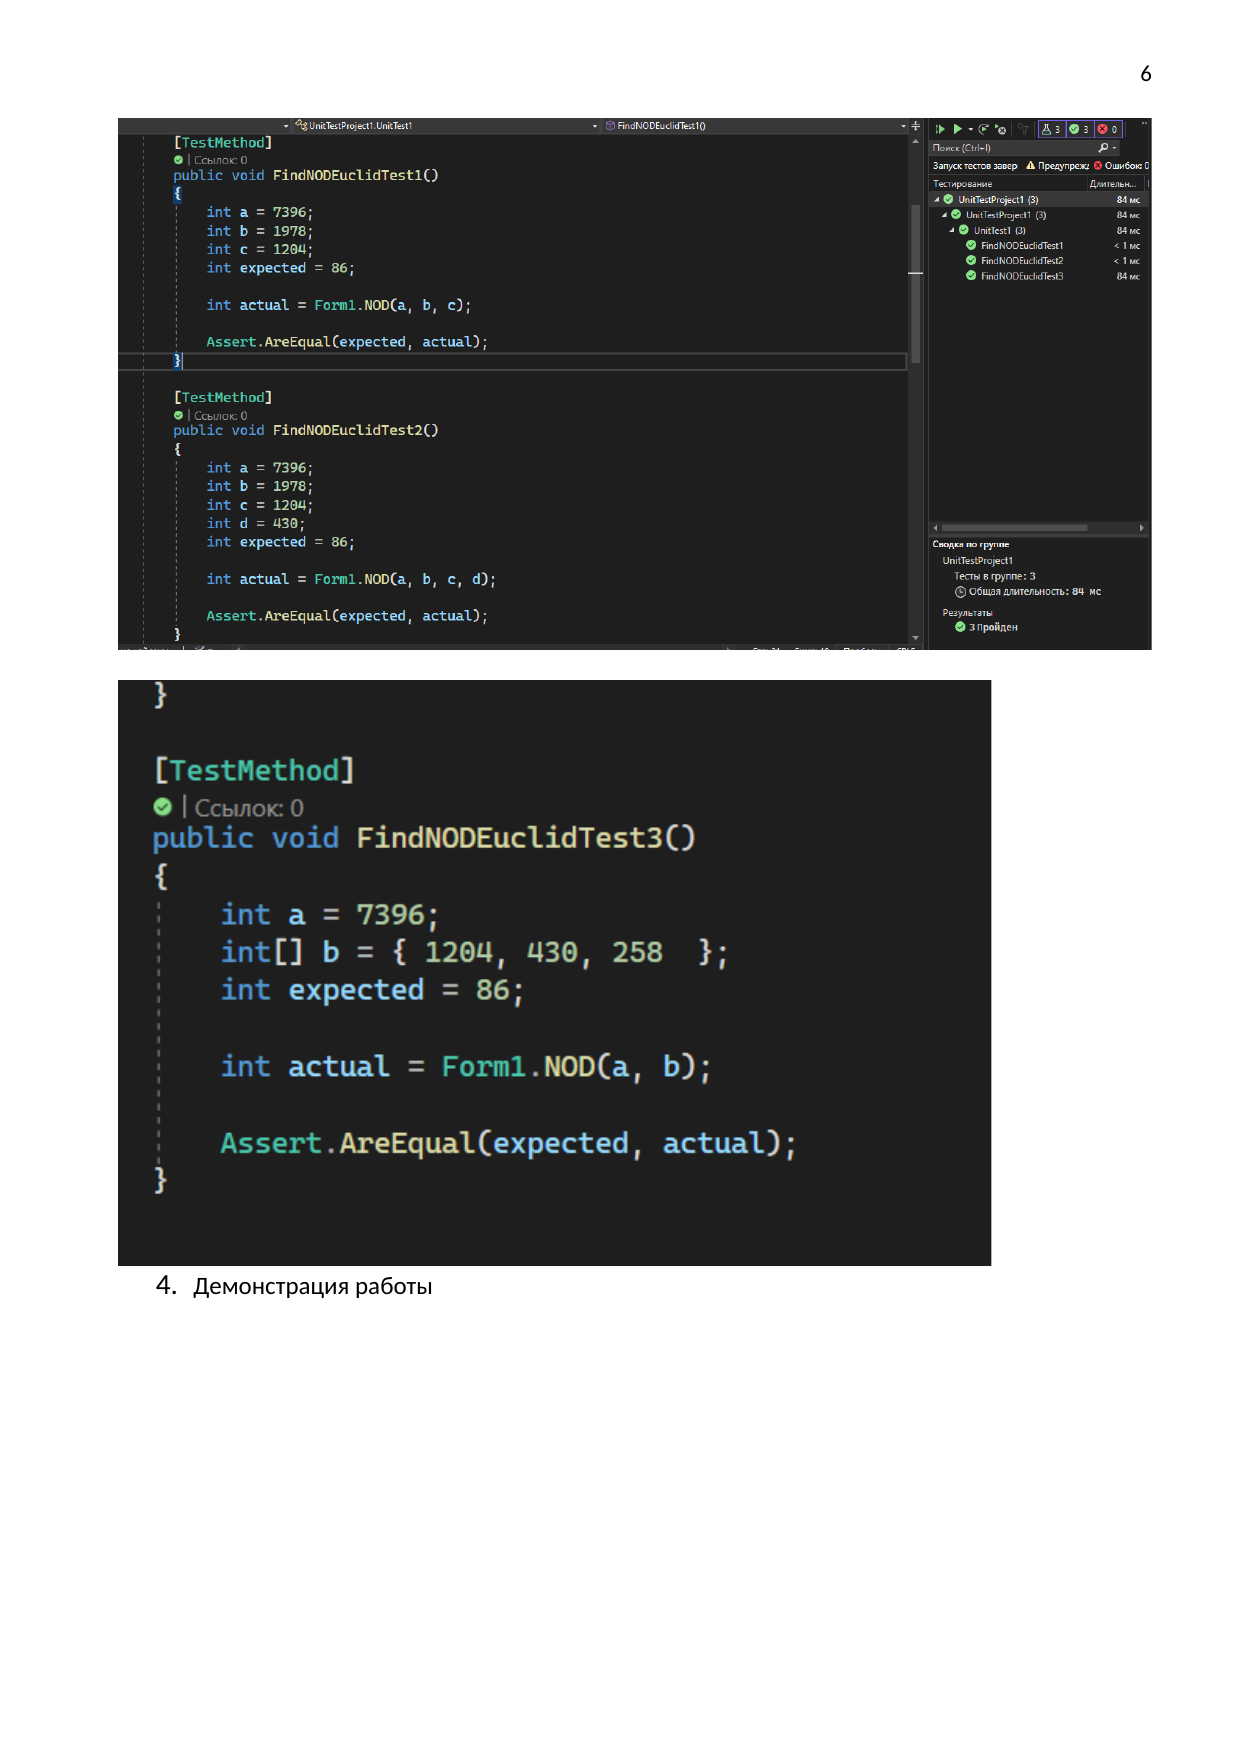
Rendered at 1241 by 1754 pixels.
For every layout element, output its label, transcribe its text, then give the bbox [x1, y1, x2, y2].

picture [118, 118, 1152, 650]
picture [118, 680, 992, 1266]
list Демонстрация работы [156, 1266, 1152, 1302]
